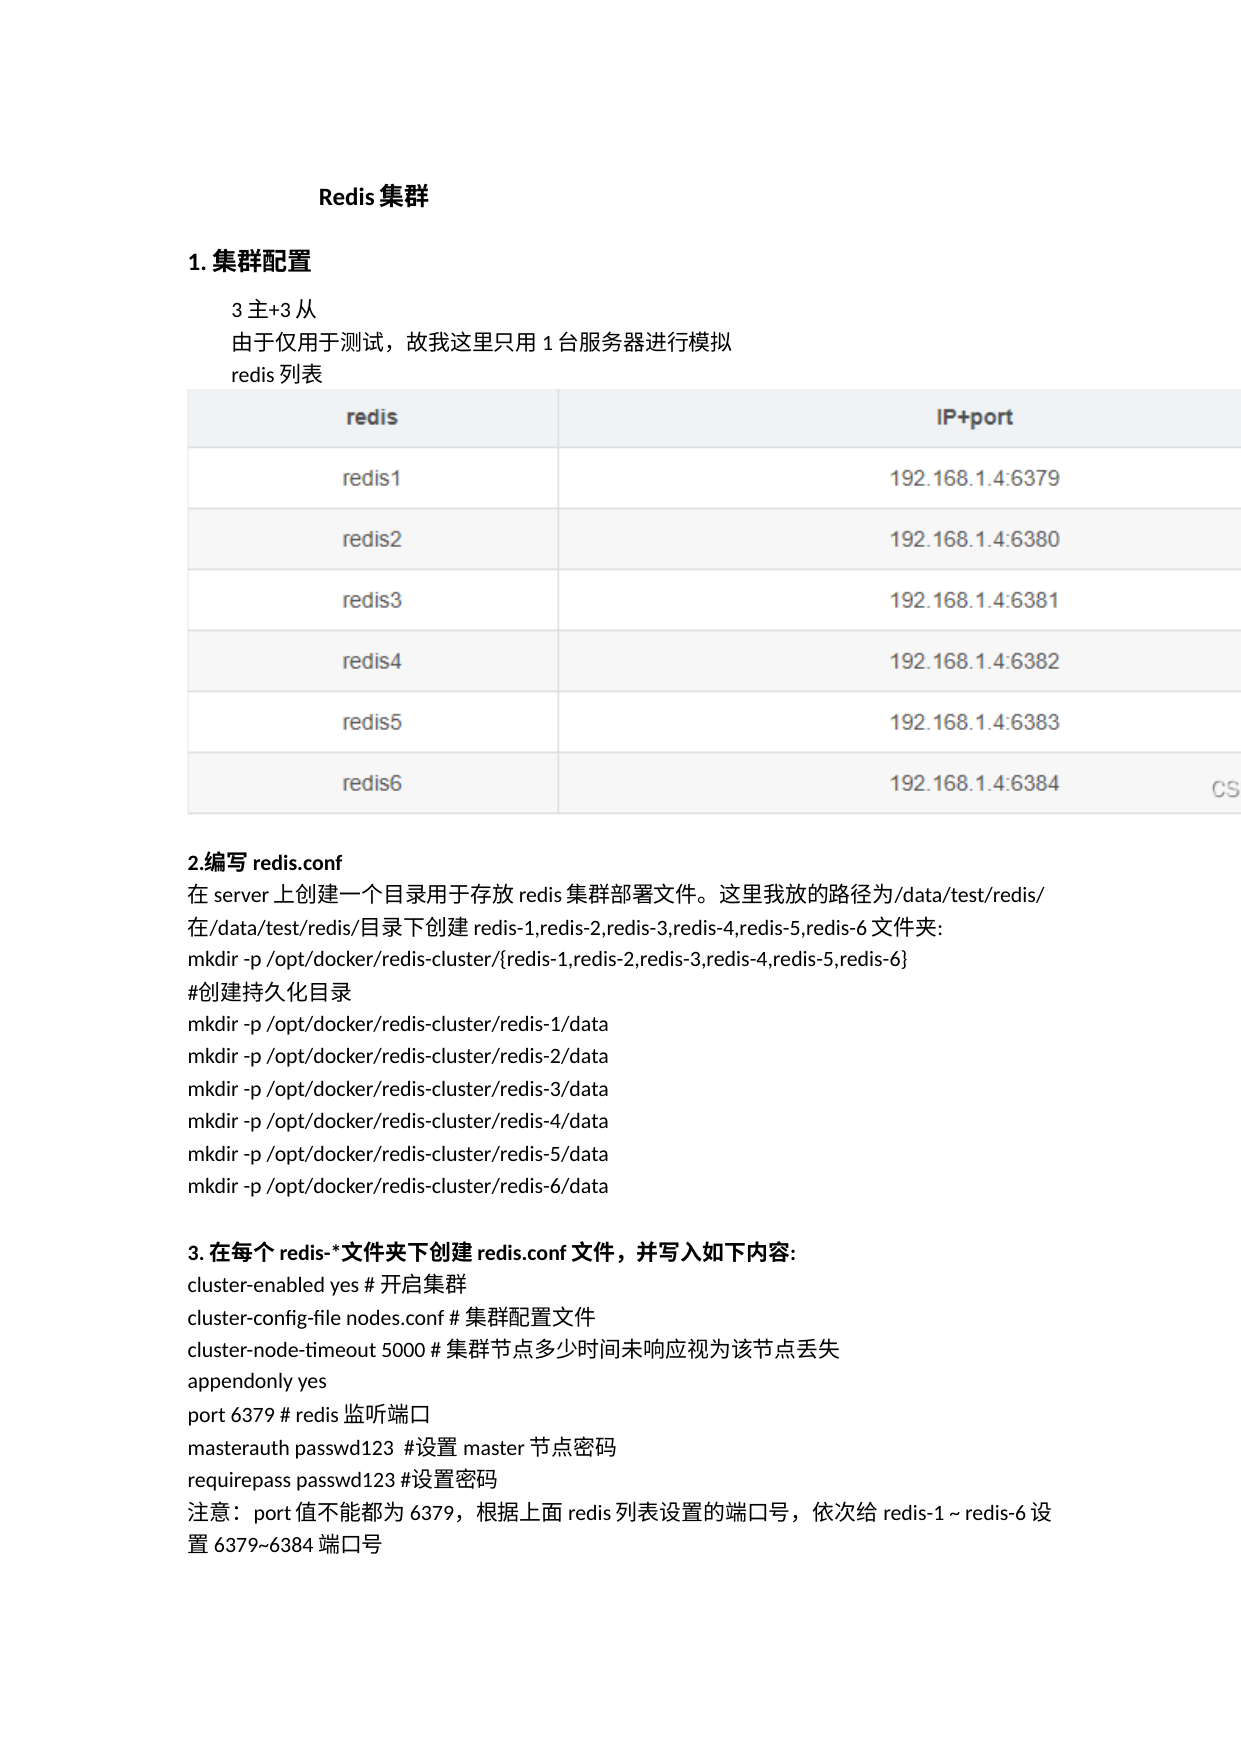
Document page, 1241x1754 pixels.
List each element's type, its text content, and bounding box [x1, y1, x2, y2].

text cluster-node-timeout 5000 # 集群节点多少时间未响应视为该节点丢失 [187, 1332, 1053, 1364]
text mkdir -p /opt/docker/redis-cluster/{redis-1,redis-2,redis-3,redis-4,redis-5,redis-6} [187, 942, 1053, 974]
text requirepass passwd123 #设置密码 [187, 1462, 1053, 1494]
text mkdir -p /opt/docker/redis-cluster/redis-6/data [187, 1169, 1053, 1202]
text 在/data/test/redis/目录下创建redis-1,redis-2,redis-3,redis-4,redis-5,redis-6文件夹: [187, 909, 1053, 942]
text mkdir -p /opt/docker/redis-cluster/redis-5/data [187, 1137, 1053, 1169]
text 1. 集群配置 [187, 227, 1053, 292]
text appendonly yes [187, 1364, 1053, 1397]
text 注意：port值不能都为6379，根据上面redis列表设置的端口号，依次给redis-1 ~ redis-6设置6379~6384端口号 [187, 1494, 1053, 1559]
text #创建持久化目录 [187, 974, 1053, 1007]
text port 6379 # redis监听端口 [187, 1397, 1053, 1429]
text cluster-config-file nodes.conf # 集群配置文件 [187, 1299, 1053, 1332]
text cluster-enabled yes # 开启集群 [187, 1267, 1053, 1299]
text redis列表 [187, 357, 1053, 389]
picture [187, 389, 1241, 816]
text mkdir -p /opt/docker/redis-cluster/redis-4/data [187, 1104, 1053, 1137]
text 在server上创建一个目录用于存放redis集群部署文件。这里我放的路径为/data/test/redis/ [187, 877, 1053, 909]
text 2.编写redis.conf [187, 844, 1053, 877]
text mkdir -p /opt/docker/redis-cluster/redis-1/data [187, 1007, 1053, 1039]
text 由于仅用于测试，故我这里只用1台服务器进行模拟 [187, 324, 1053, 357]
text Redis集群 [275, 162, 1053, 227]
text mkdir -p /opt/docker/redis-cluster/redis-2/data [187, 1039, 1053, 1072]
text mkdir -p /opt/docker/redis-cluster/redis-3/data [187, 1072, 1053, 1104]
text masterauth passwd123 #设置master节点密码 [187, 1429, 1053, 1462]
text 3主+3从 [187, 292, 1053, 324]
text 3. 在每个redis-*文件夹下创建redis.conf文件，并写入如下内容: [187, 1234, 1053, 1267]
